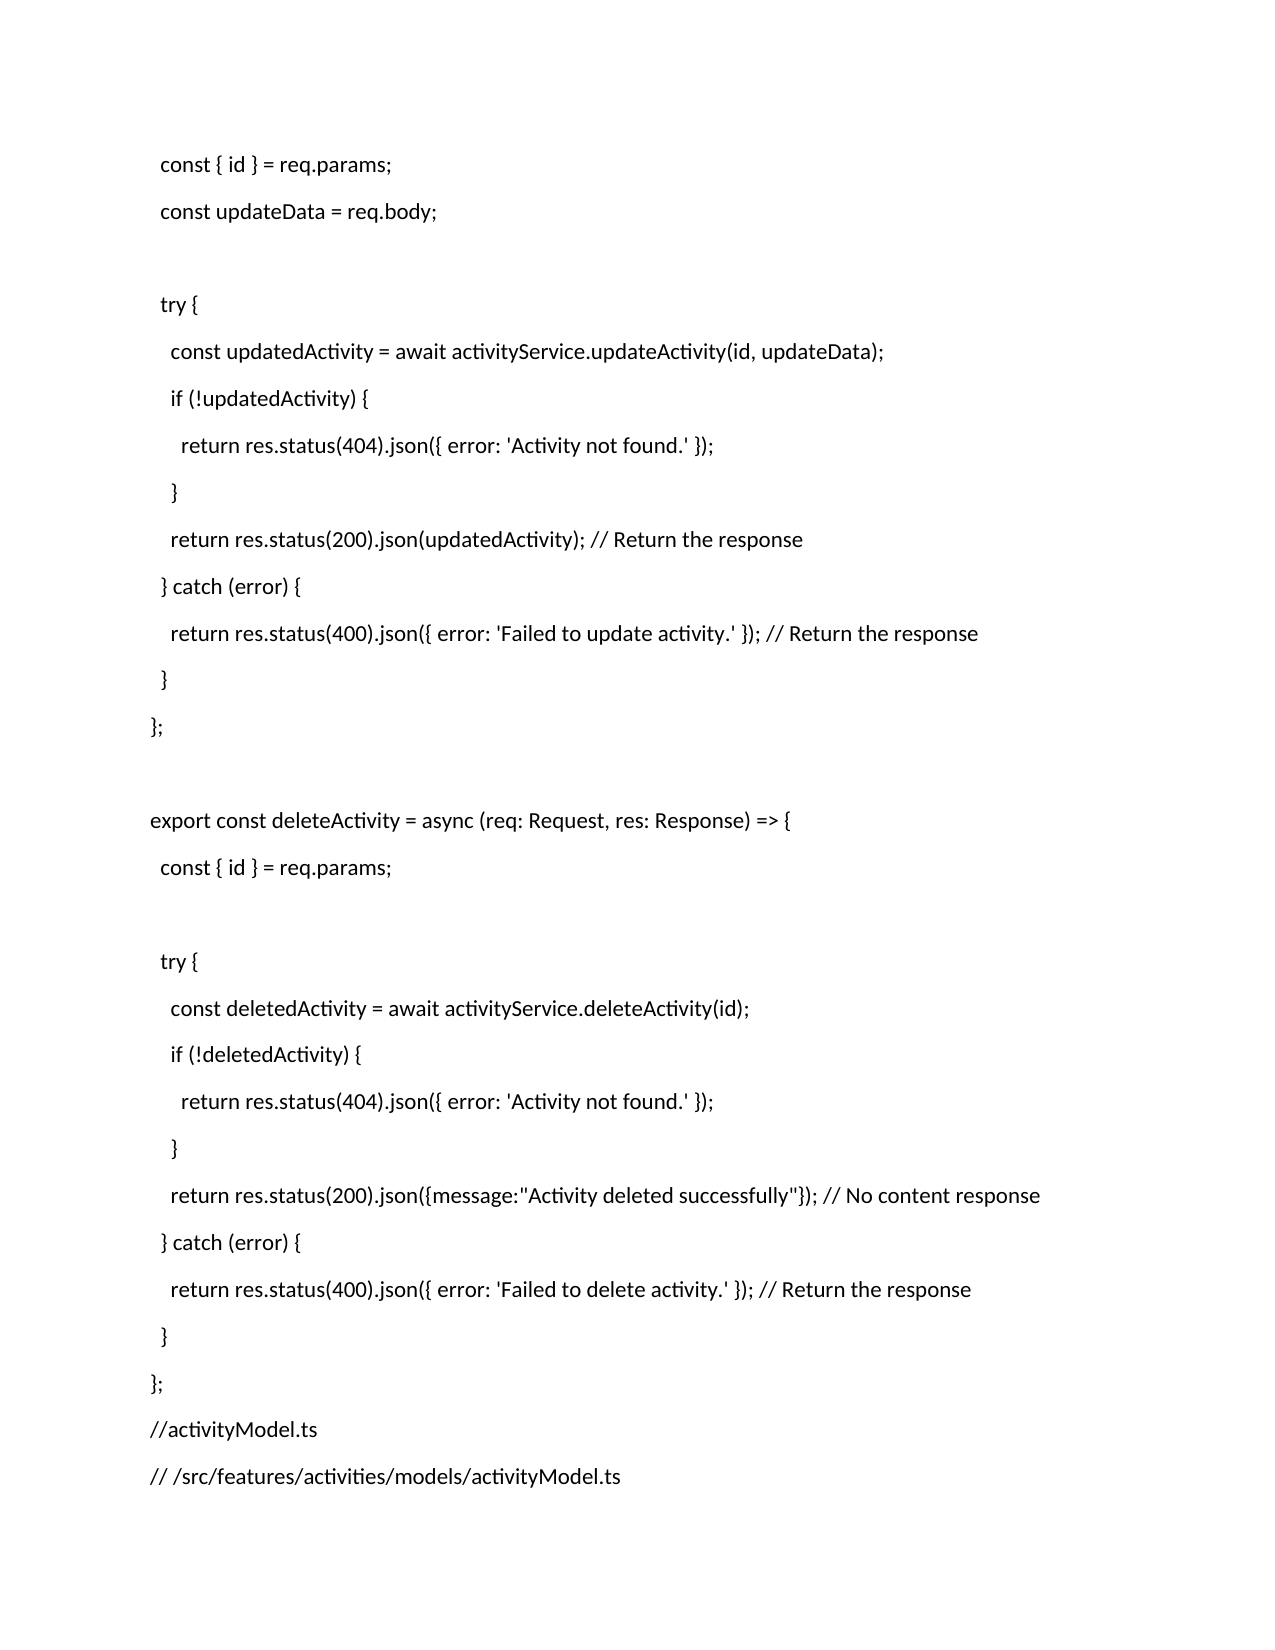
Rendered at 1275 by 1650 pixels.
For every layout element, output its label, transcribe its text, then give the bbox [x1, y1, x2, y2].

text try { [150, 291, 1125, 319]
text const updatedActivity = await activityService.updateActivity(id, updateData); [150, 337, 1125, 366]
text if (!updatedActivity) { [150, 384, 1125, 412]
text } [150, 1322, 1125, 1350]
text export const deleteActivity = async (req: Request, res: Response) => { [150, 806, 1125, 834]
text return res.status(400).json({ error: 'Failed to delete activity.' }); // Return the response [150, 1275, 1125, 1303]
text const deletedActivity = await activityService.deleteActivity(id); [150, 994, 1125, 1022]
text return res.status(200).json(updatedActivity); // Return the response [150, 525, 1125, 553]
text try { [150, 947, 1125, 975]
text return res.status(200).json({message:"Activity deleted successfully"}); // No content response [150, 1181, 1125, 1209]
text return res.status(400).json({ error: 'Failed to update activity.' }); // Return the response [150, 619, 1125, 647]
text } [150, 1134, 1125, 1162]
text if (!deletedActivity) { [150, 1041, 1125, 1069]
text }; [150, 1369, 1125, 1397]
text const updateData = req.body; [150, 197, 1125, 225]
text } catch (error) { [150, 572, 1125, 600]
text return res.status(404).json({ error: 'Activity not found.' }); [150, 431, 1125, 459]
text }; [150, 712, 1125, 741]
text // /src/features/activities/models/activityModel.ts [150, 1462, 1125, 1491]
text } [150, 478, 1125, 506]
text } catch (error) { [150, 1228, 1125, 1256]
text return res.status(404).json({ error: 'Activity not found.' }); [150, 1087, 1125, 1116]
text } [150, 666, 1125, 694]
text const { id } = req.params; [150, 150, 1125, 178]
text //activityModel.ts [150, 1416, 1125, 1444]
text const { id } = req.params; [150, 853, 1125, 881]
